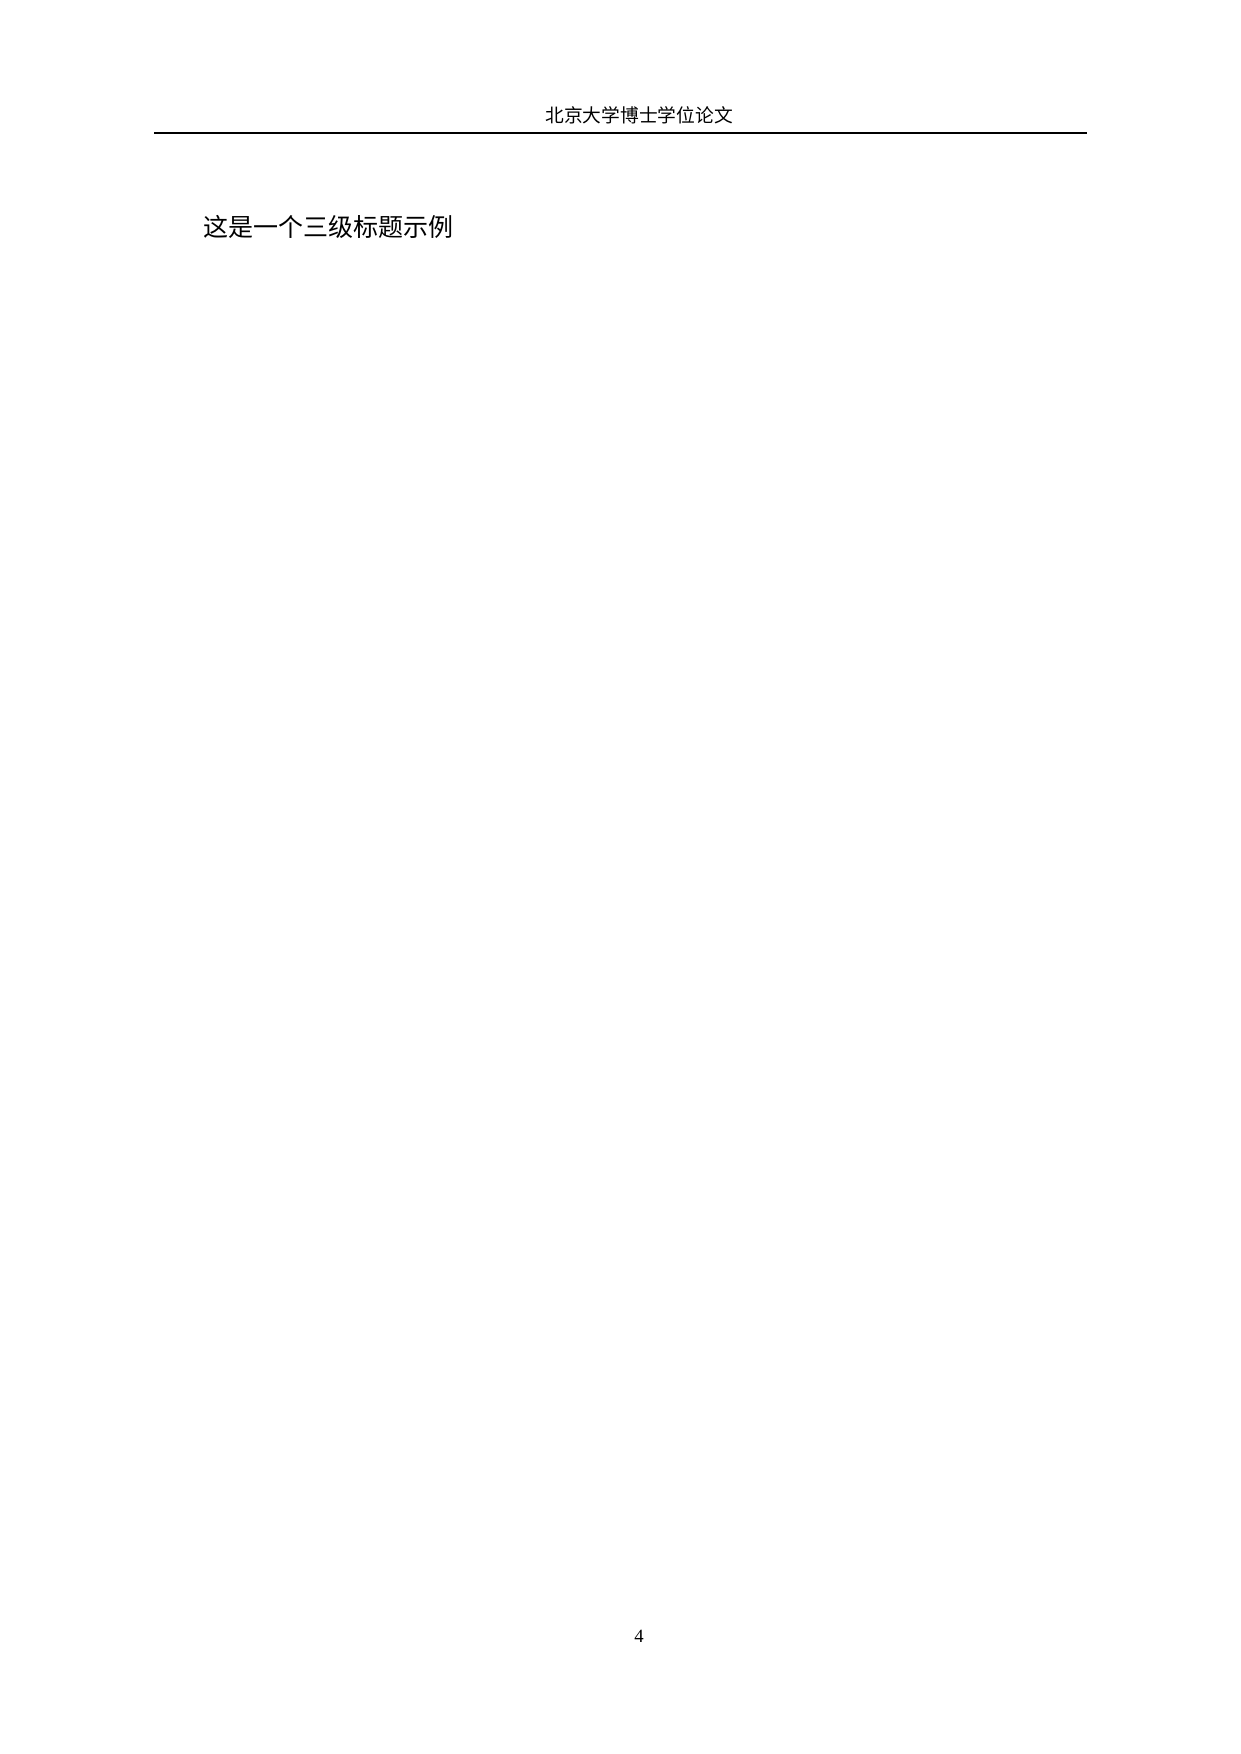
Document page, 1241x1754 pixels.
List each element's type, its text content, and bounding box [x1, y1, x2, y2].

text 这是一个三级标题示例 [153, 193, 1087, 258]
